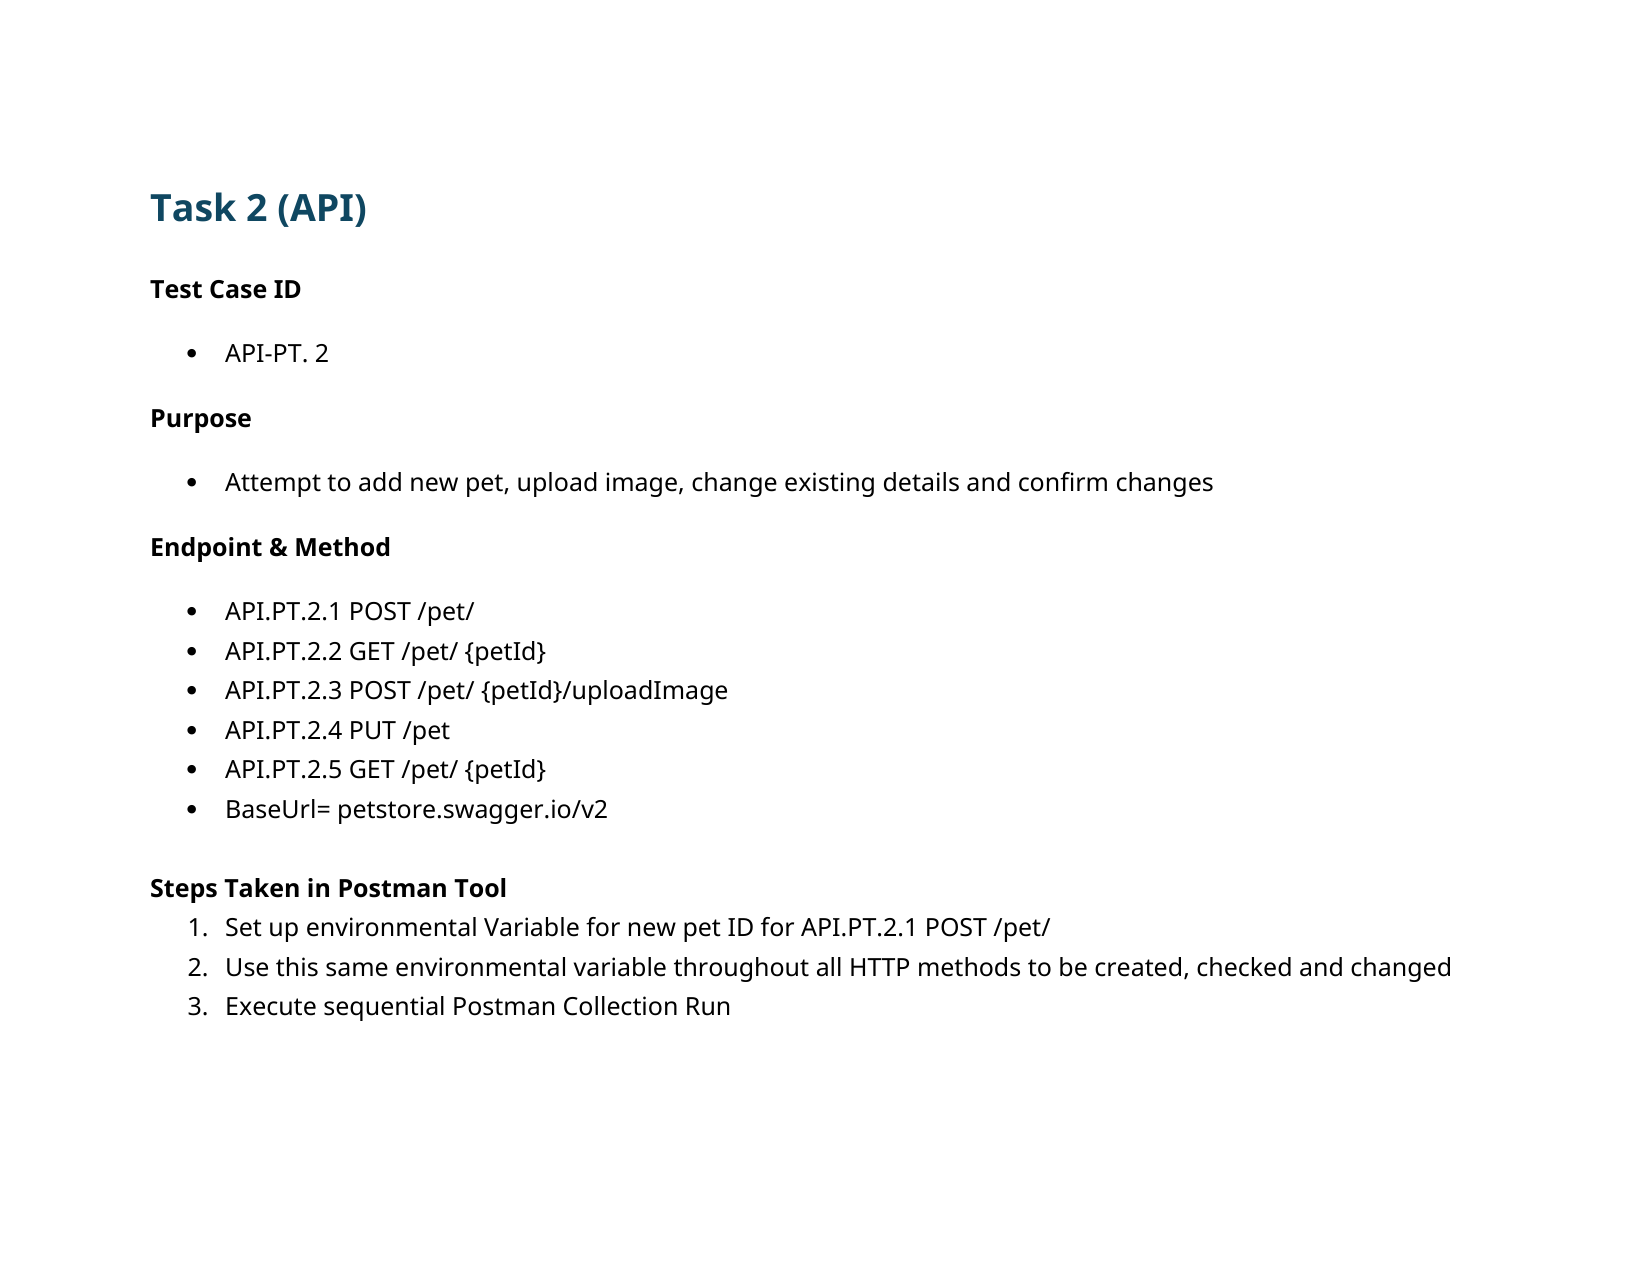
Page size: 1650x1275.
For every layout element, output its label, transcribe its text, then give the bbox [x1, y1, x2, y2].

list BaseUrl= petstore.swagger.io/v2 [187, 791, 1500, 825]
text Endpoint & Method [150, 529, 1500, 563]
list API.PT.2.2 GET /pet/ {petId} [187, 633, 1500, 667]
list API.PT.2.5 GET /pet/ {petId} [187, 752, 1500, 786]
list API-PT. 2 [187, 336, 1500, 370]
list Set up environmental Variable for new pet ID for API.PT.2.1 POST /pet/ [187, 910, 1500, 944]
subtitle Task 2 (API) [150, 181, 1500, 232]
list Attempt to add new pet, upload image, change existing details and confirm changes [187, 465, 1500, 499]
list API.PT.2.4 PUT /pet [187, 712, 1500, 746]
list API.PT.2.3 POST /pet/ {petId}/uploadImage [187, 673, 1500, 707]
text Purpose [150, 400, 1500, 434]
text Test Case ID [150, 271, 1500, 306]
list Execute sequential Postman Collection Run [187, 989, 1500, 1023]
text Steps Taken in Postman Tool [150, 870, 1500, 904]
list Use this same environmental variable throughout all HTTP methods to be created, checked and changed [187, 949, 1500, 983]
list API.PT.2.1 POST /pet/ [187, 594, 1500, 628]
